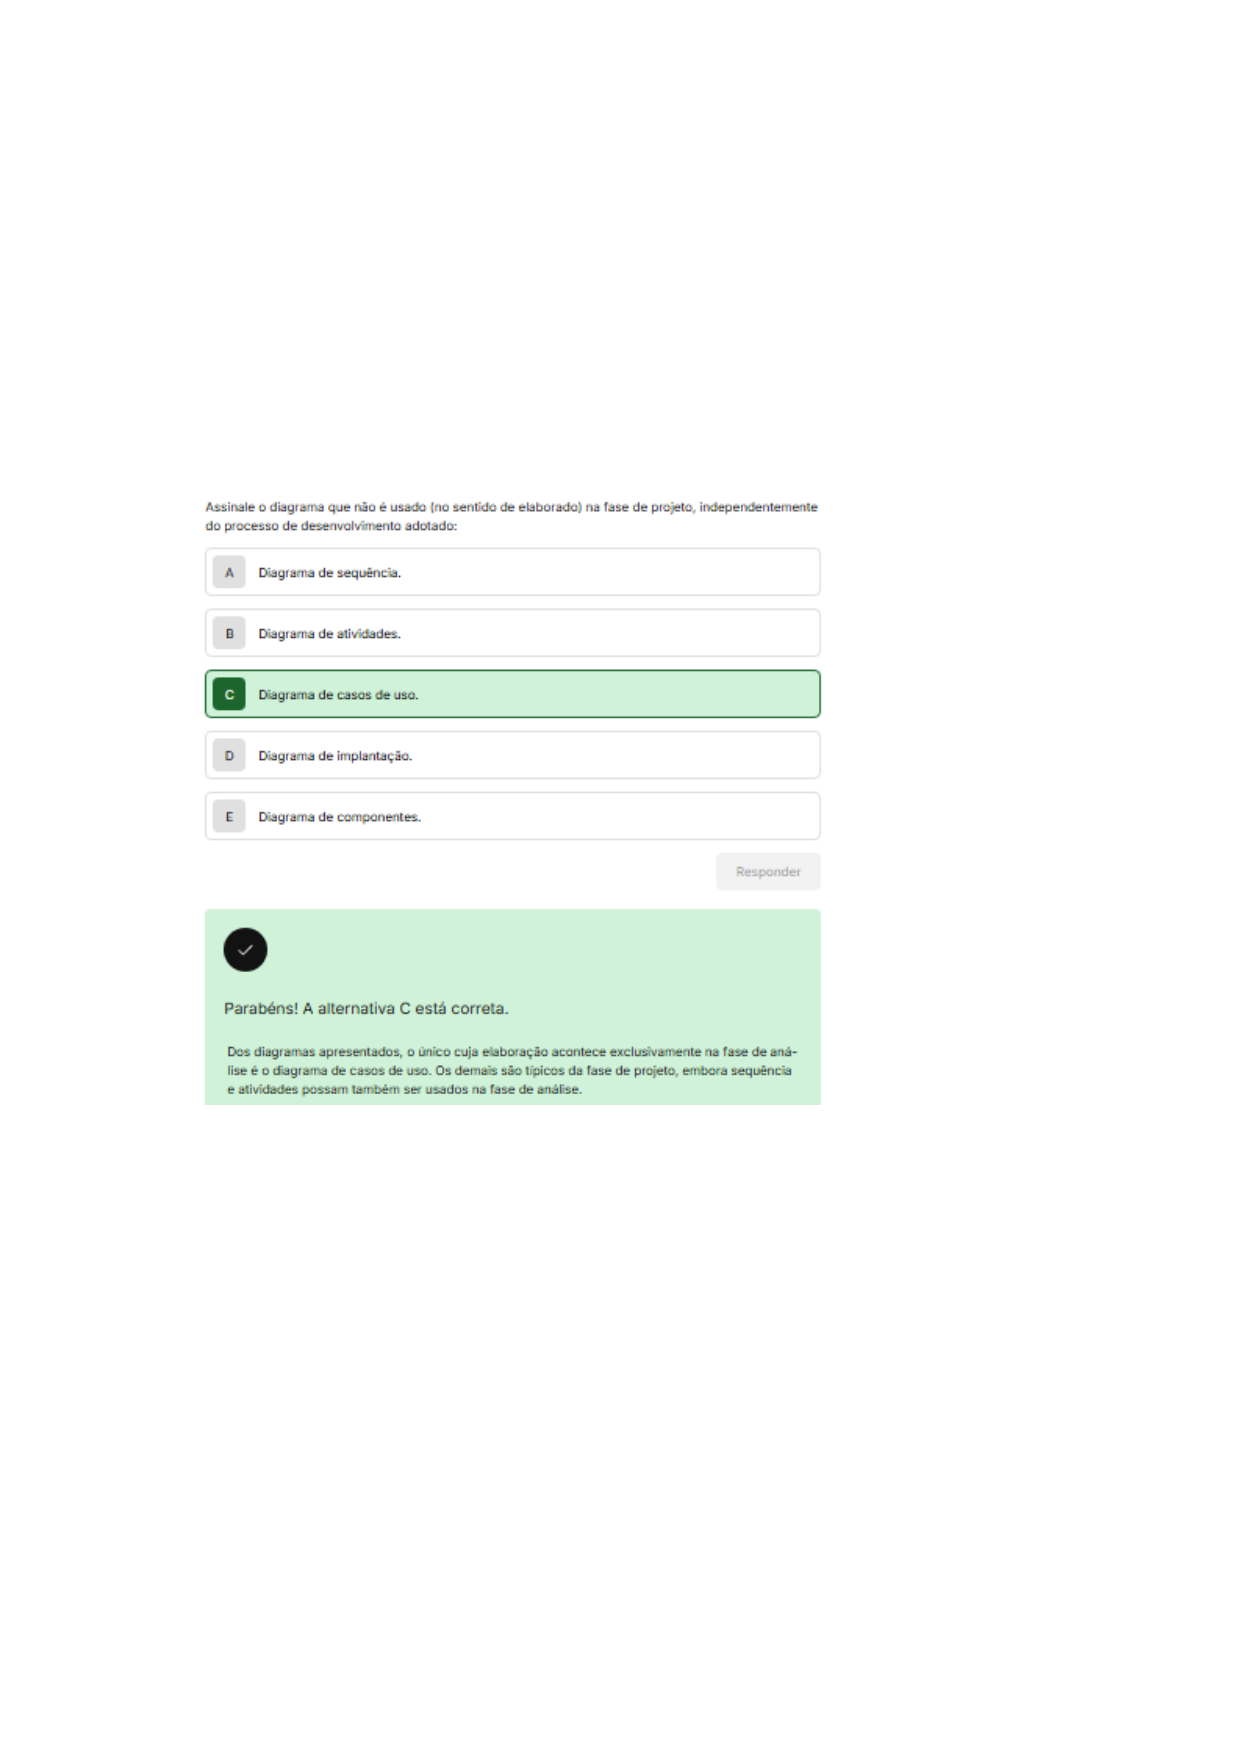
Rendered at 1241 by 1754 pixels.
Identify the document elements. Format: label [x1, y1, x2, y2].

picture [177, 482, 854, 1105]
